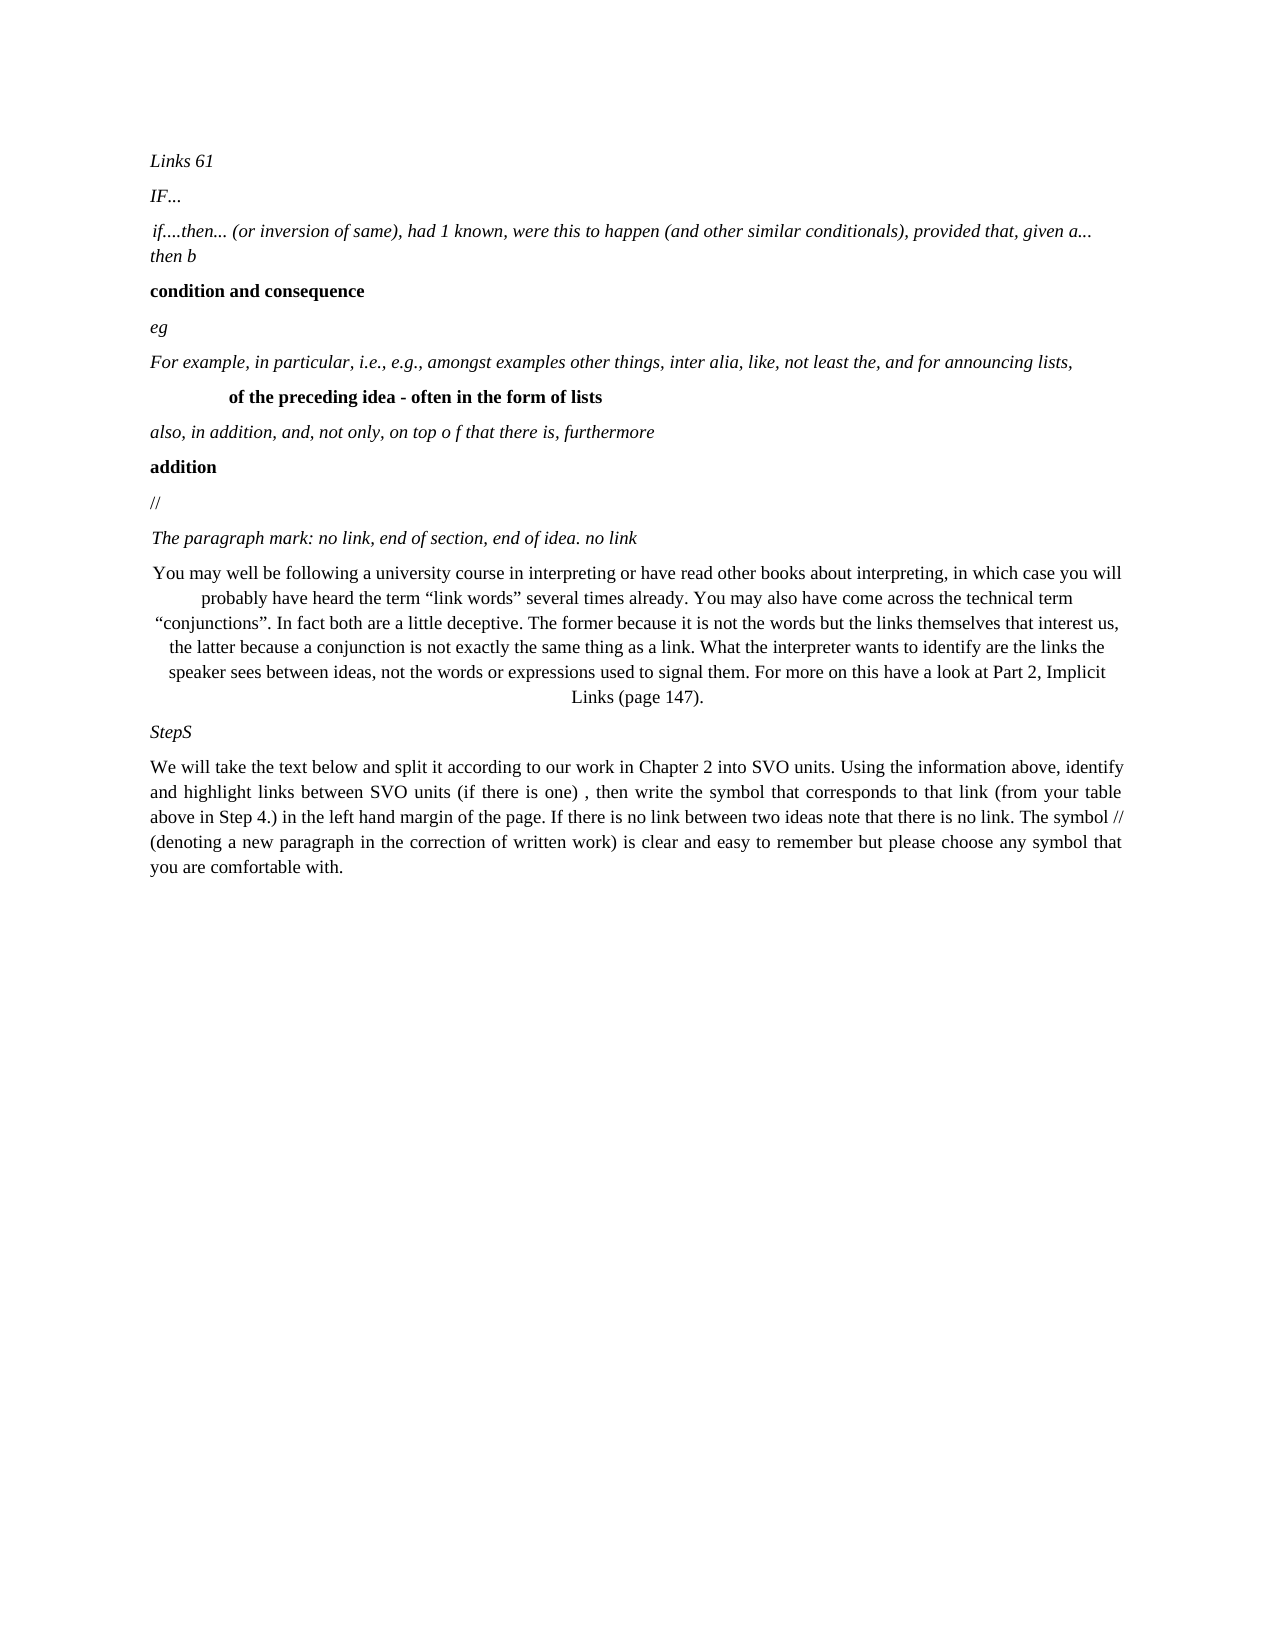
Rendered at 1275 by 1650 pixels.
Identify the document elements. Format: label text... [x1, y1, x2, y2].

text addition [150, 456, 1125, 478]
text condition and consequence [150, 280, 1125, 302]
text StepS [150, 721, 1125, 743]
text Links 61 [150, 150, 1125, 172]
text We will take the text below and split it according to our work in Chapter 2 into SVO units. Using the information above, identify and highlight links between SVO units (if there is one) , then write the symbol that corresponds to that link (from your table above in Step 4.) in the left hand margin of the page. If there is no link between two ideas note that there is no link. The symbol // (denoting a new paragraph in the correction of written work) is clear and easy to remember but please choose any symbol that you are comfortable with. [150, 756, 1125, 877]
text The paragraph mark: no link, end of section, end of idea. no link [150, 527, 1125, 548]
text For example, in particular, i.e., e.g., amongst examples other things, inter alia, like, not least the, and for announcing lists, [150, 351, 1125, 372]
text of the preceding idea - often in the form of lists [150, 386, 1125, 408]
text eg [150, 316, 1125, 337]
text also, in addition, and, not only, on top o f that there is, furthermore [150, 421, 1125, 443]
text // [150, 492, 1125, 513]
text IF... [150, 185, 1125, 207]
text if....then... (or inversion of same), had 1 known, were this to happen (and other similar conditionals), provided that, given a... then b [150, 220, 1125, 267]
text You may well be following a university course in interpreting or have read other books about interpreting, in which case you will probably have heard the term “link words” several times already. You may also have come across the technical term “conjunctions”. In fact both are a little deceptive. The former because it is not the words but the links themselves that interest us, the latter because a conjunction is not exactly the same thing as a link. What the interpreter wants to identify are the links the speaker sees between ideas, not the words or expressions used to signal them. For more on this have a look at Part 2, Implicit Links (page 147). [150, 562, 1125, 708]
